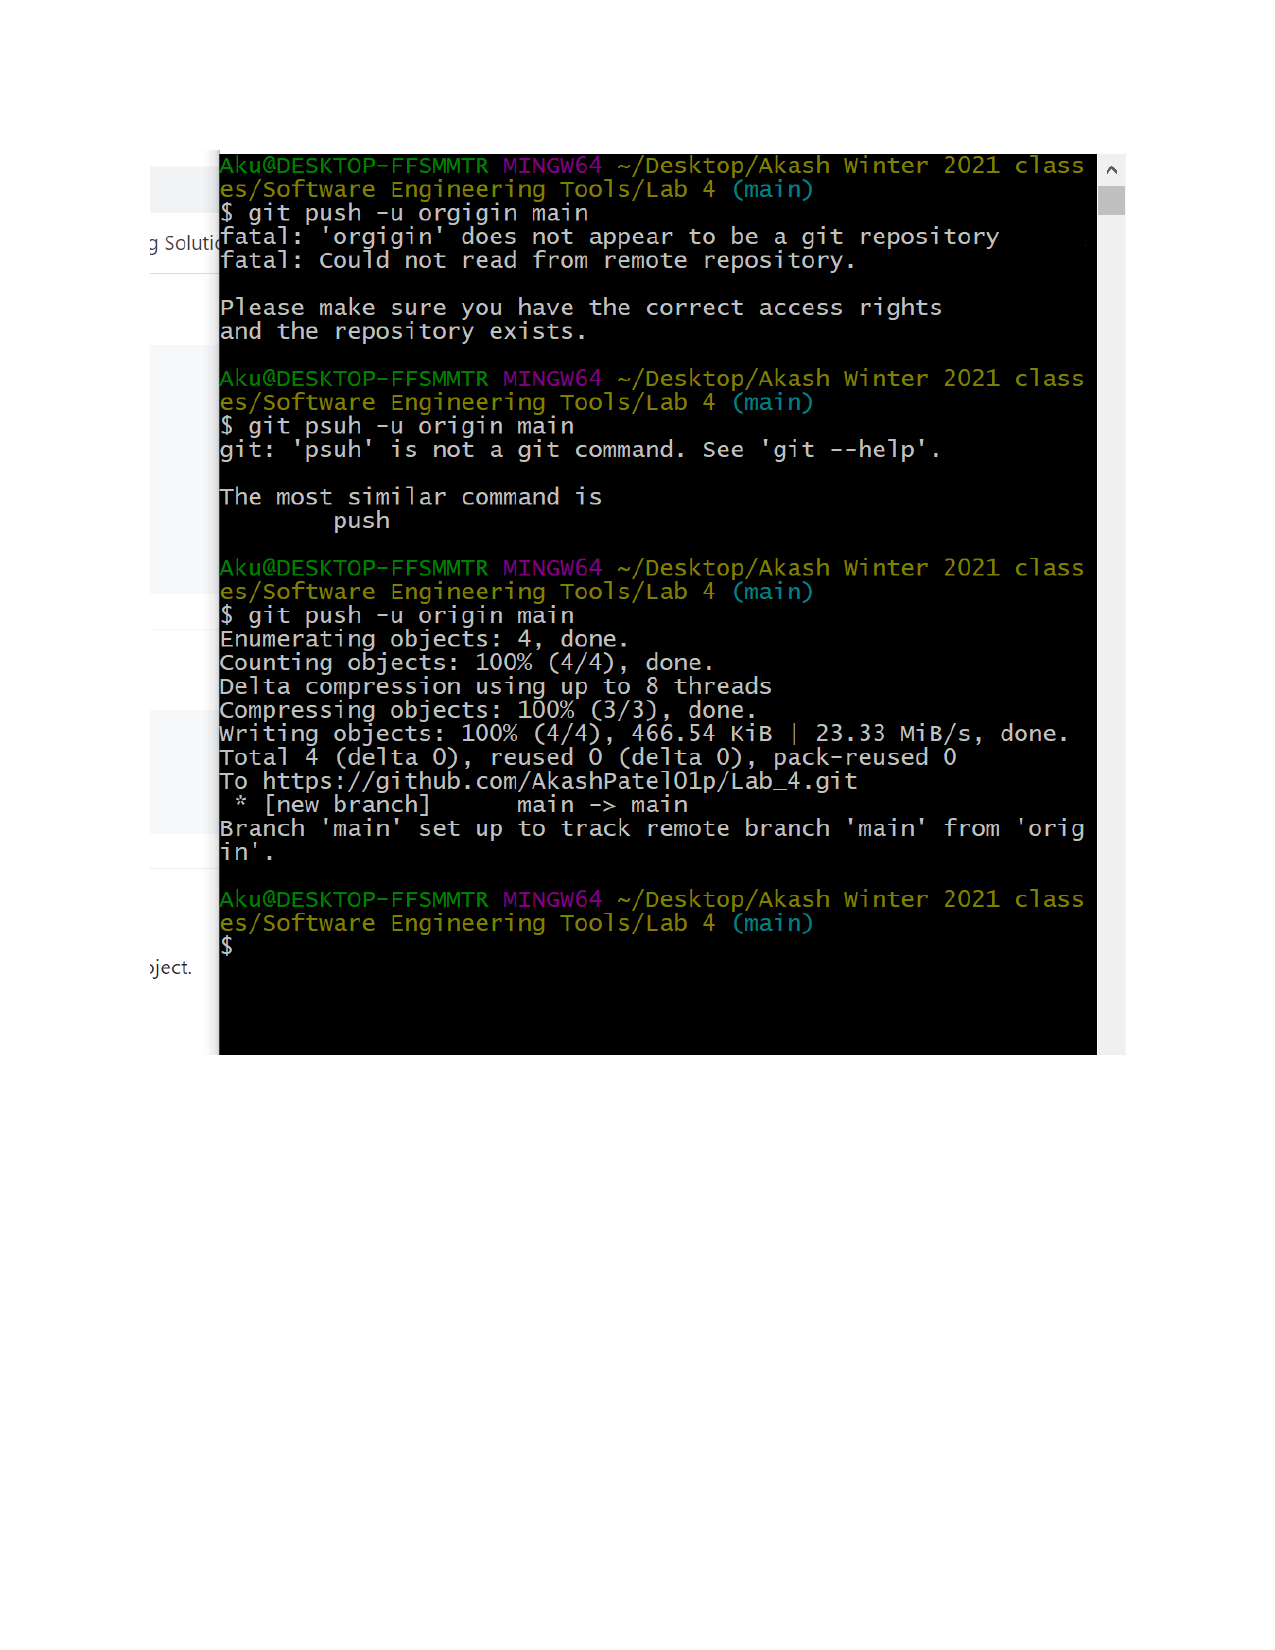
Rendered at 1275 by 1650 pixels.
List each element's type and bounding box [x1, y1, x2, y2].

picture [150, 150, 1125, 1055]
